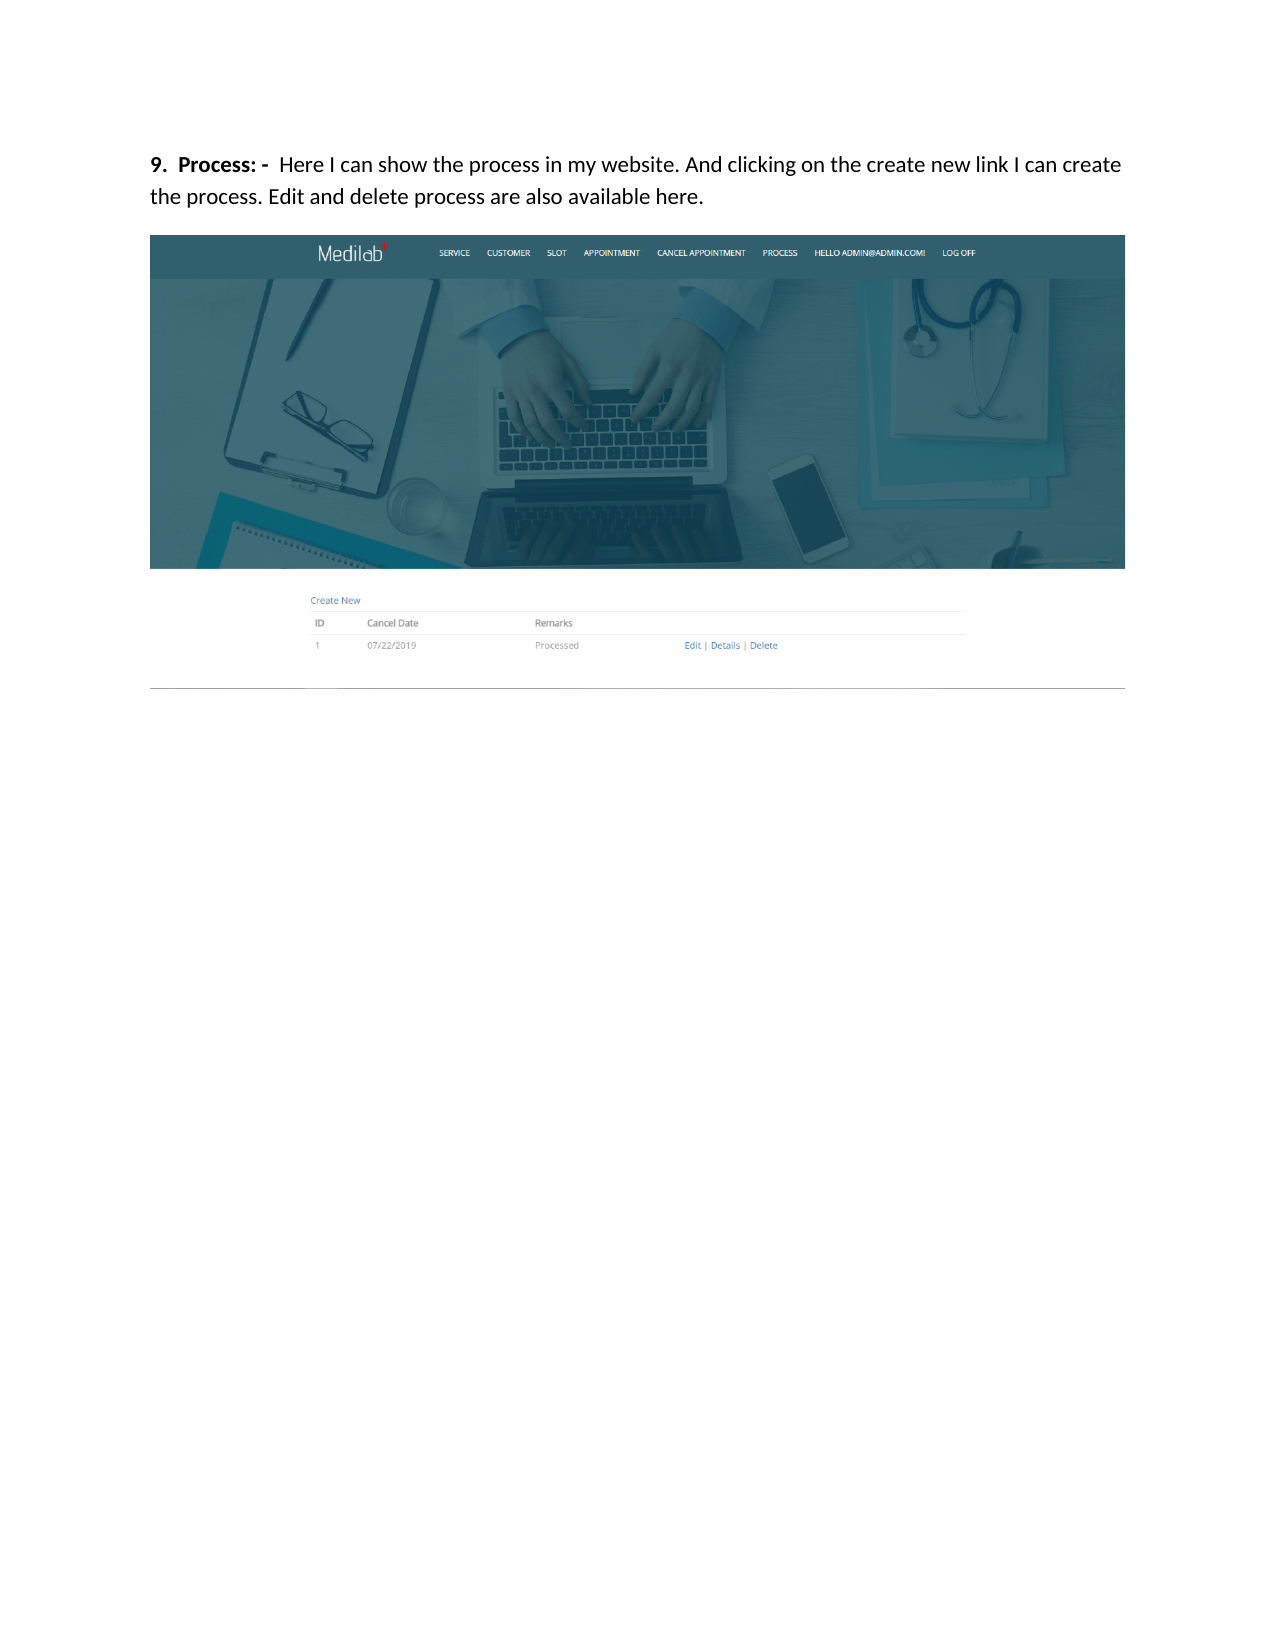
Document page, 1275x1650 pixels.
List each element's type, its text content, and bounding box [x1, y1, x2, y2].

text 9. Process: - Here I can show the process in my website. And clicking on the create new link I can create the process. Edit and delete process are also available here. [150, 150, 1125, 210]
picture [150, 235, 1125, 689]
